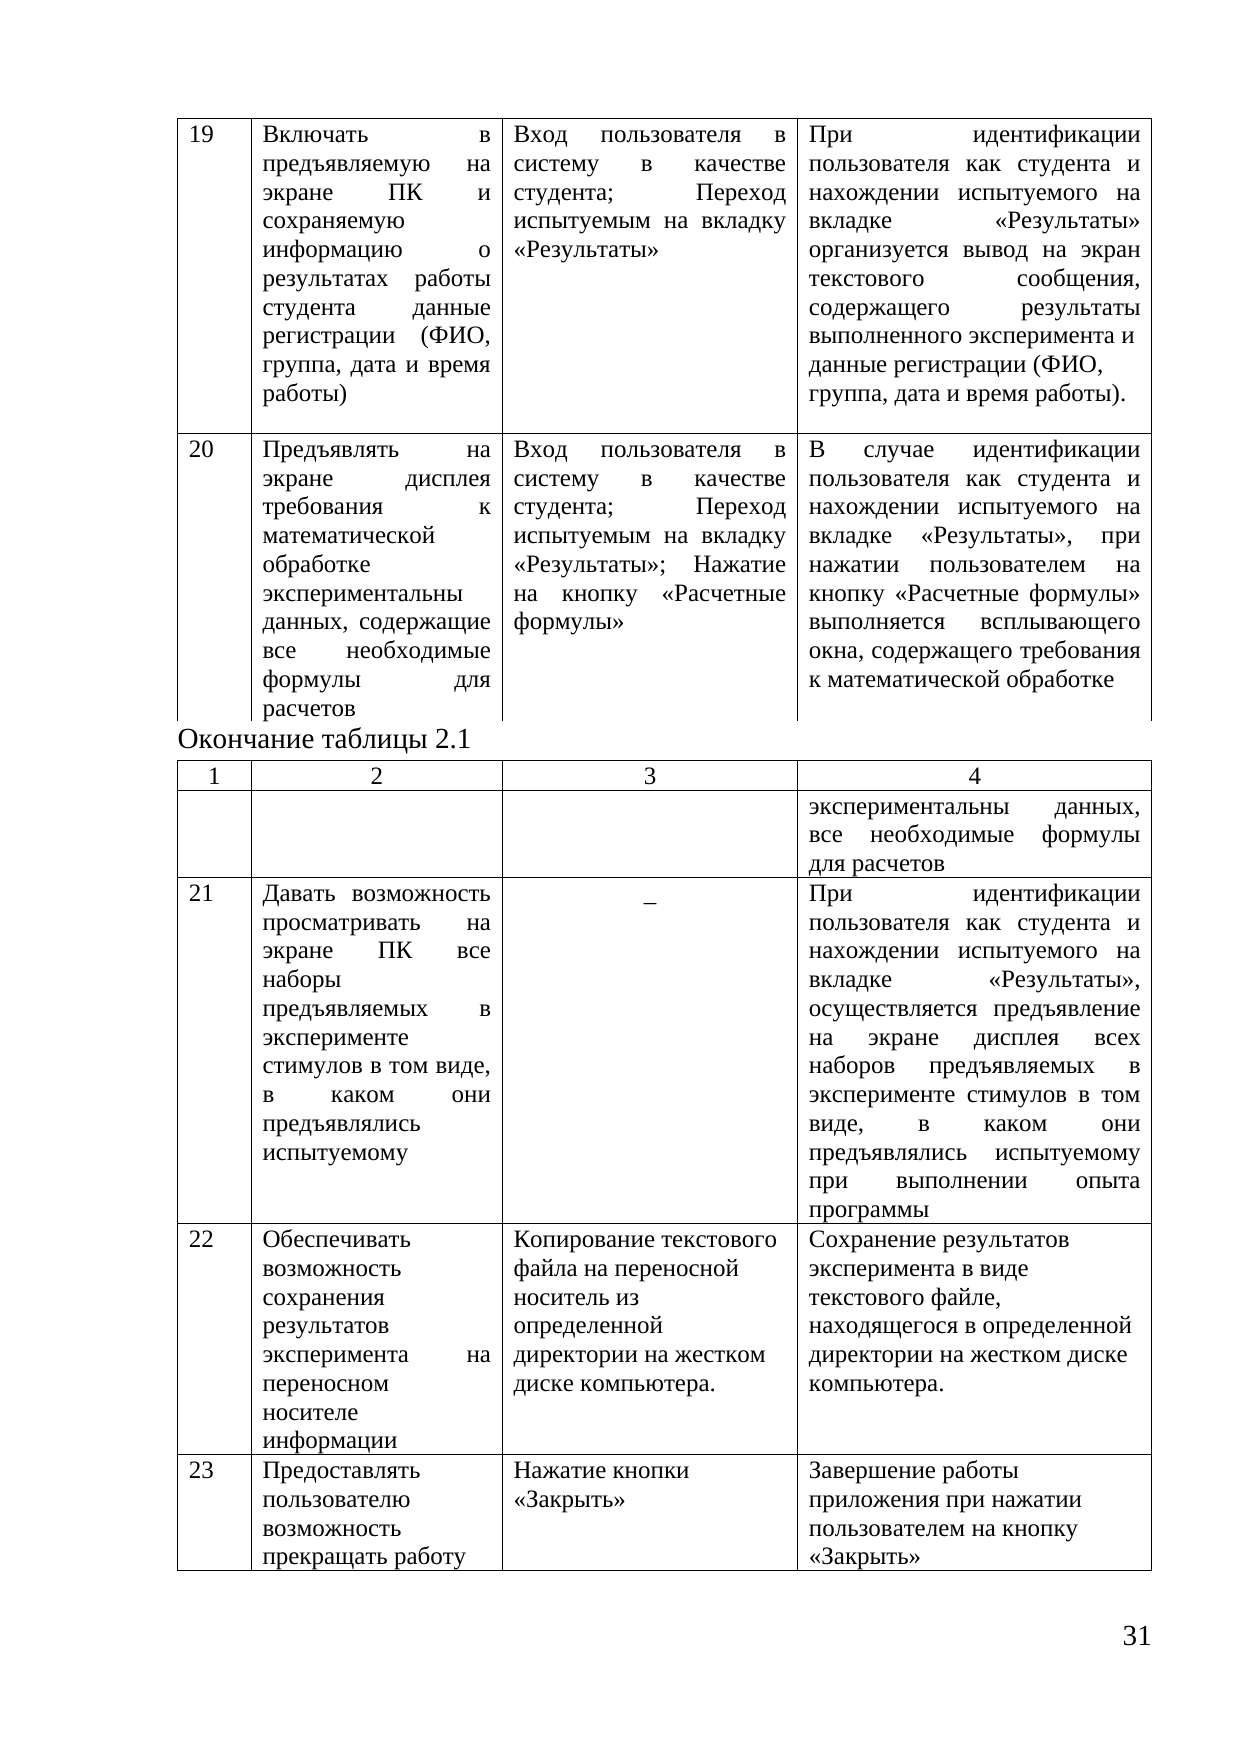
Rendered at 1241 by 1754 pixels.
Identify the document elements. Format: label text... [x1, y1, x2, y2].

table_header 2 [252, 761, 502, 790]
table_cell Предъявлять на экране дисплея требования к математической обработке экспериментальны данных, содержащие все необходимые формулы для расчетов [252, 434, 502, 721]
table_cell Сохранение результатов эксперимента в виде текстового файле, находящегося в определенной директории на жестком диске компьютера. [798, 1224, 1151, 1454]
table_cell 22 [178, 1224, 251, 1454]
table_cell _ [503, 878, 797, 1223]
table_cell 21 [178, 878, 251, 1223]
table_cell [252, 791, 502, 877]
table_cell 20 [178, 434, 251, 721]
table_cell Вход пользователя в систему в качестве студента; Переход испытуемым на вкладку «Результаты»; Нажатие на кнопку «Расчетные формулы» [503, 434, 797, 721]
table_cell [178, 791, 251, 877]
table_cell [798, 1455, 1151, 1570]
table_cell Обеспечивать возможность сохранения результатов эксперимента на переносном носителе информации [252, 1224, 502, 1454]
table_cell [252, 1455, 502, 1570]
table_cell [503, 791, 797, 877]
table_cell 23 [178, 1455, 251, 1570]
table_cell В случае идентификации пользователя как студента и нахождении испытуемого на вкладке «Результаты», при нажатии пользователем на кнопку «Расчетные формулы» выполняется всплывающего окна, содержащего требования к математической обработке [798, 434, 1151, 721]
table_header 3 [503, 761, 797, 790]
table_cell Включать в предъявляемую на экране ПК и сохраняемую информацию о результатах работы студента данные регистрации (ФИО, группа, дата и время работы) [252, 119, 502, 433]
table_cell При идентификации пользователя как студента и нахождении испытуемого на вкладке «Результаты» организуется вывод на экран текстового сообщения, содержащего результаты выполненного эксперимента и данные регистрации (ФИО, группа, дата и время работы). [798, 119, 1151, 433]
text Окончание таблицы 2.1 [177, 721, 1152, 755]
table_cell Копирование текстового файла на переносной носитель из определенной директории на жестком диске компьютера. [503, 1224, 797, 1454]
table_header 1 [178, 761, 251, 790]
table_cell Давать возможность просматривать на экране ПК все наборы предъявляемых в эксперименте стимулов в том виде, в каком они предъявлялись испытуемому [252, 878, 502, 1223]
table_cell При идентификации пользователя как студента и нахождении испытуемого на вкладке «Результаты», осуществляется предъявление на экране дисплея всех наборов предъявляемых в эксперименте стимулов в том виде, в каком они предъявлялись испытуемому при выполнении опыта программы [798, 878, 1151, 1223]
table_cell 19 [178, 119, 251, 433]
table_header 4 [798, 761, 1151, 790]
table_cell экспериментальны данных, все необходимые формулы для расчетов [798, 791, 1151, 877]
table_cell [503, 1455, 797, 1570]
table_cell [503, 119, 797, 433]
